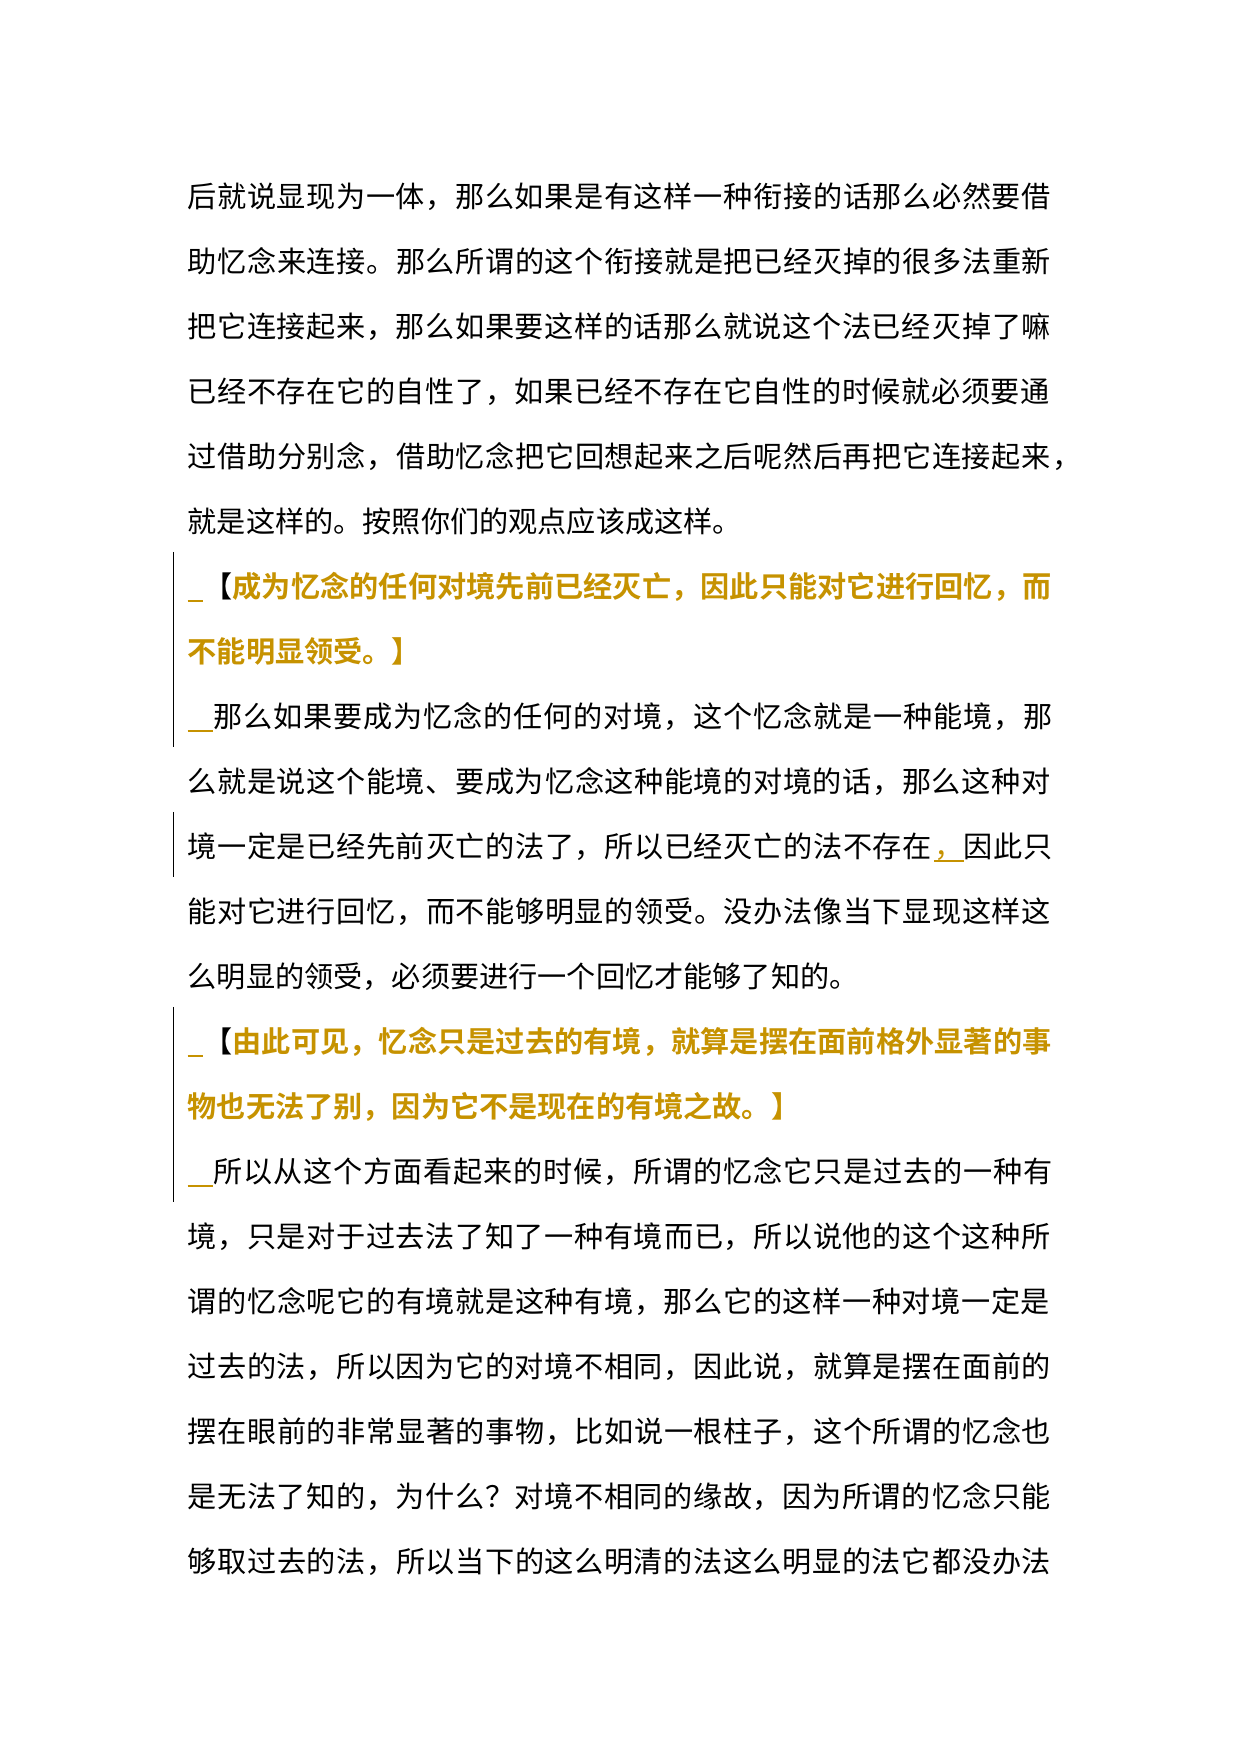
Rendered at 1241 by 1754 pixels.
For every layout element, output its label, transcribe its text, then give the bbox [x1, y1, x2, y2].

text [187, 162, 1053, 552]
text 那么如果要成为忆念的任何的对境，这个忆念就是一种能境，那么就是说这个能境、要成为忆念这种能境的对境的话，那么这种对境一定是已经先前灭亡的法了，所以已经灭亡的法不存在因此只能对它进行回忆，而不能够明显的领受。没办法像当下显现这样这么明显的领受，必须要进行一个回忆才能够了知的。 [187, 682, 1053, 1007]
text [187, 1137, 1053, 1592]
text 【成为忆念的任何对境先前已经灭亡，因此只能对它进行回忆，而不能明显领受。】 [187, 552, 1053, 682]
text 【由此可见，忆念只是过去的有境，就算是摆在面前格外显著的事物也无法了别，因为它不是现在的有境之故。】 [187, 1007, 1053, 1137]
